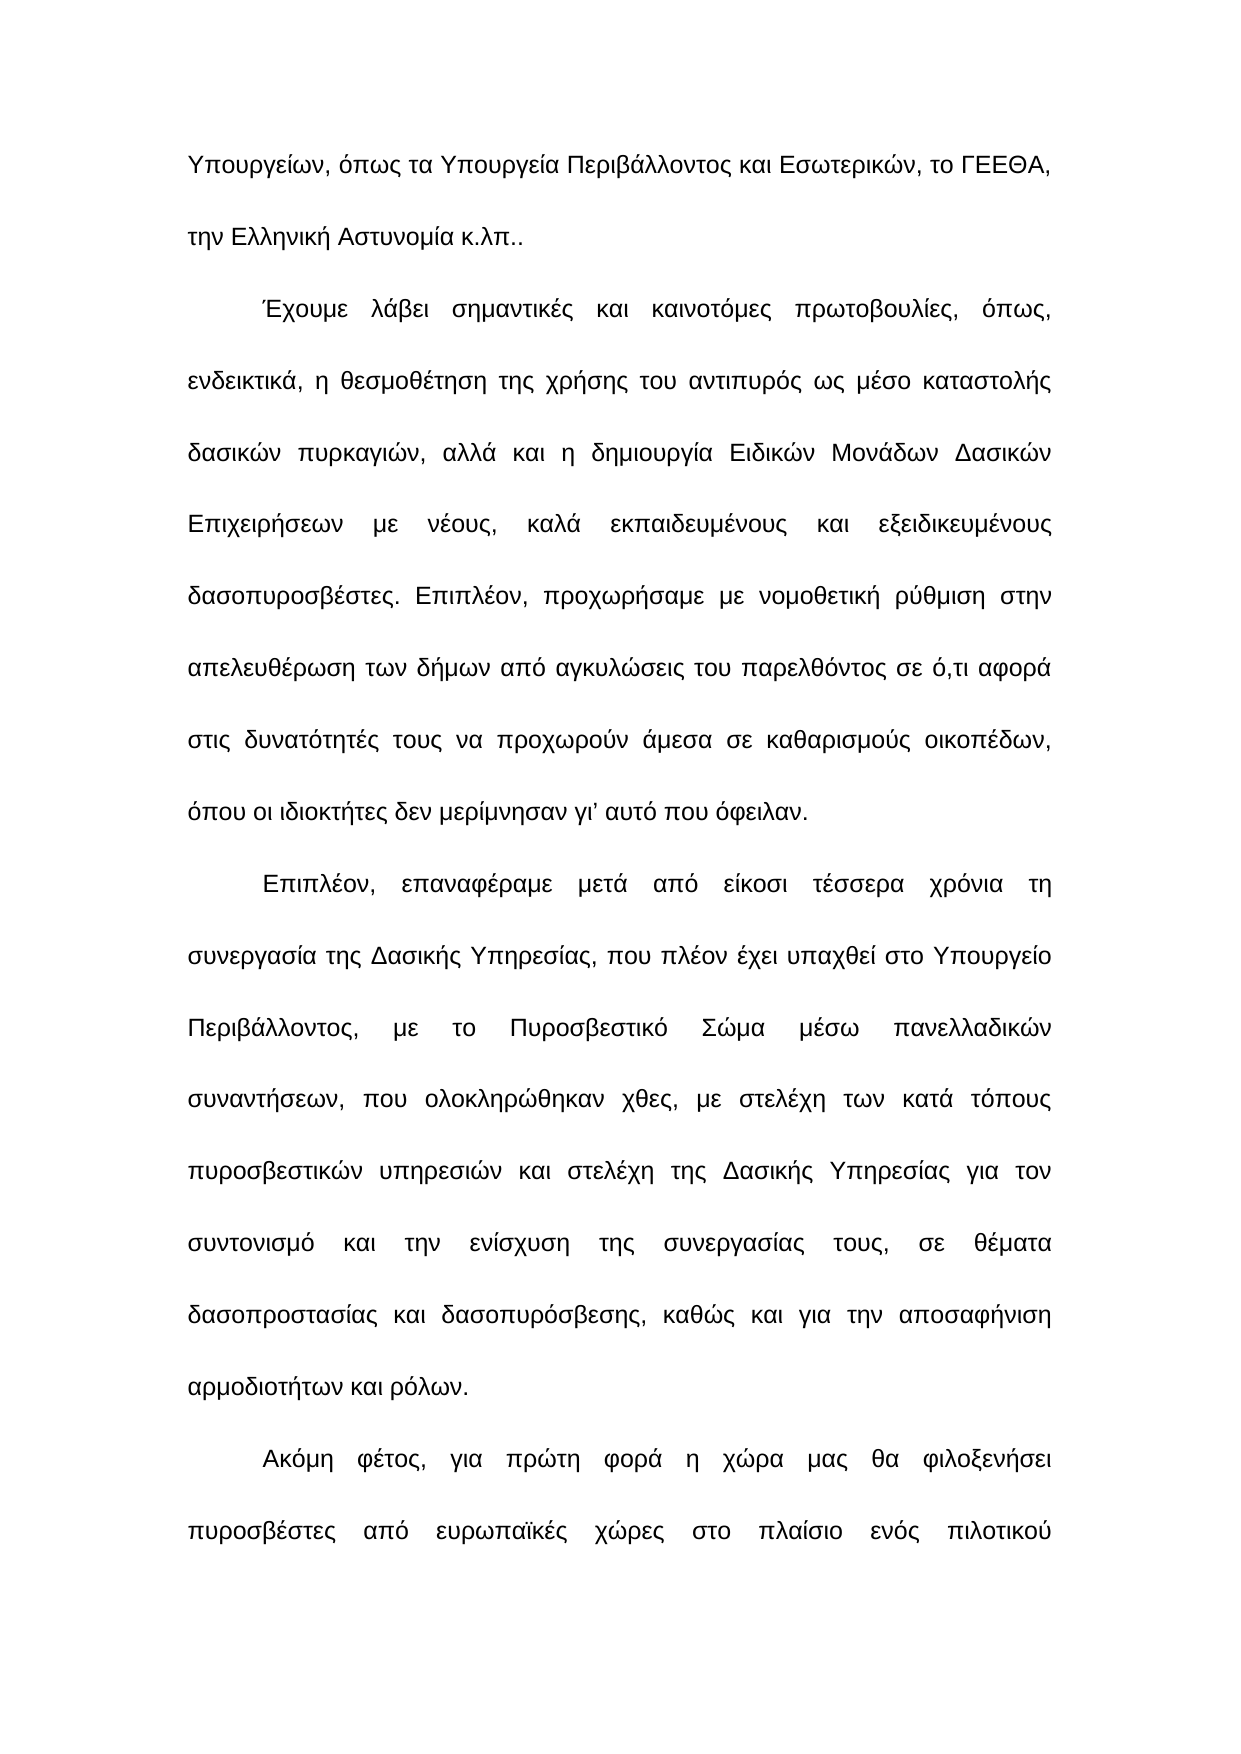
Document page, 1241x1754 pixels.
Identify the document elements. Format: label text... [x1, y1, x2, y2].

text Έχουμε λάβει σημαντικές και καινοτόμες πρωτοβουλίες, όπως, ενδεικτικά, η θεσμοθέτηση της χρήσης του αντιπυρός ως μέσο καταστολής δασικών πυρκαγιών, αλλά και η δημιουργία Ειδικών Μονάδων Δασικών Επιχειρήσεων με νέους, καλά εκπαιδευμένους και εξειδικευμένους δασοπυροσβέστες. Επιπλέον, προχωρήσαμε με νομοθετική ρύθμιση στην απελευθέρωση των δήμων από αγκυλώσεις του παρελθόντος σε ό,τι αφορά στις δυνατότητές τους να προχωρούν άμεσα σε καθαρισμούς οικοπέδων, όπου οι ιδιοκτήτες δεν μερίμνησαν γι’ αυτό που όφειλαν. [187, 294, 1053, 826]
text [187, 1444, 1053, 1544]
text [187, 150, 1053, 251]
text Επιπλέον, επαναφέραμε μετά από είκοσι τέσσερα χρόνια τη συνεργασία της Δασικής Υπηρεσίας, που πλέον έχει υπαχθεί στο Υπουργείο Περιβάλλοντος, με το Πυροσβεστικό Σώμα μέσω πανελλαδικών συναντήσεων, που ολοκληρώθηκαν χθες, με στελέχη των κατά τόπους πυροσβεστικών υπηρεσιών και στελέχη της Δασικής Υπηρεσίας για τον συντονισμό και την ενίσχυση της συνεργασίας τους, σε θέματα δασοπροστασίας και δασοπυρόσβεσης, καθώς και για την αποσαφήνιση αρμοδιοτήτων και ρόλων. [187, 869, 1053, 1401]
